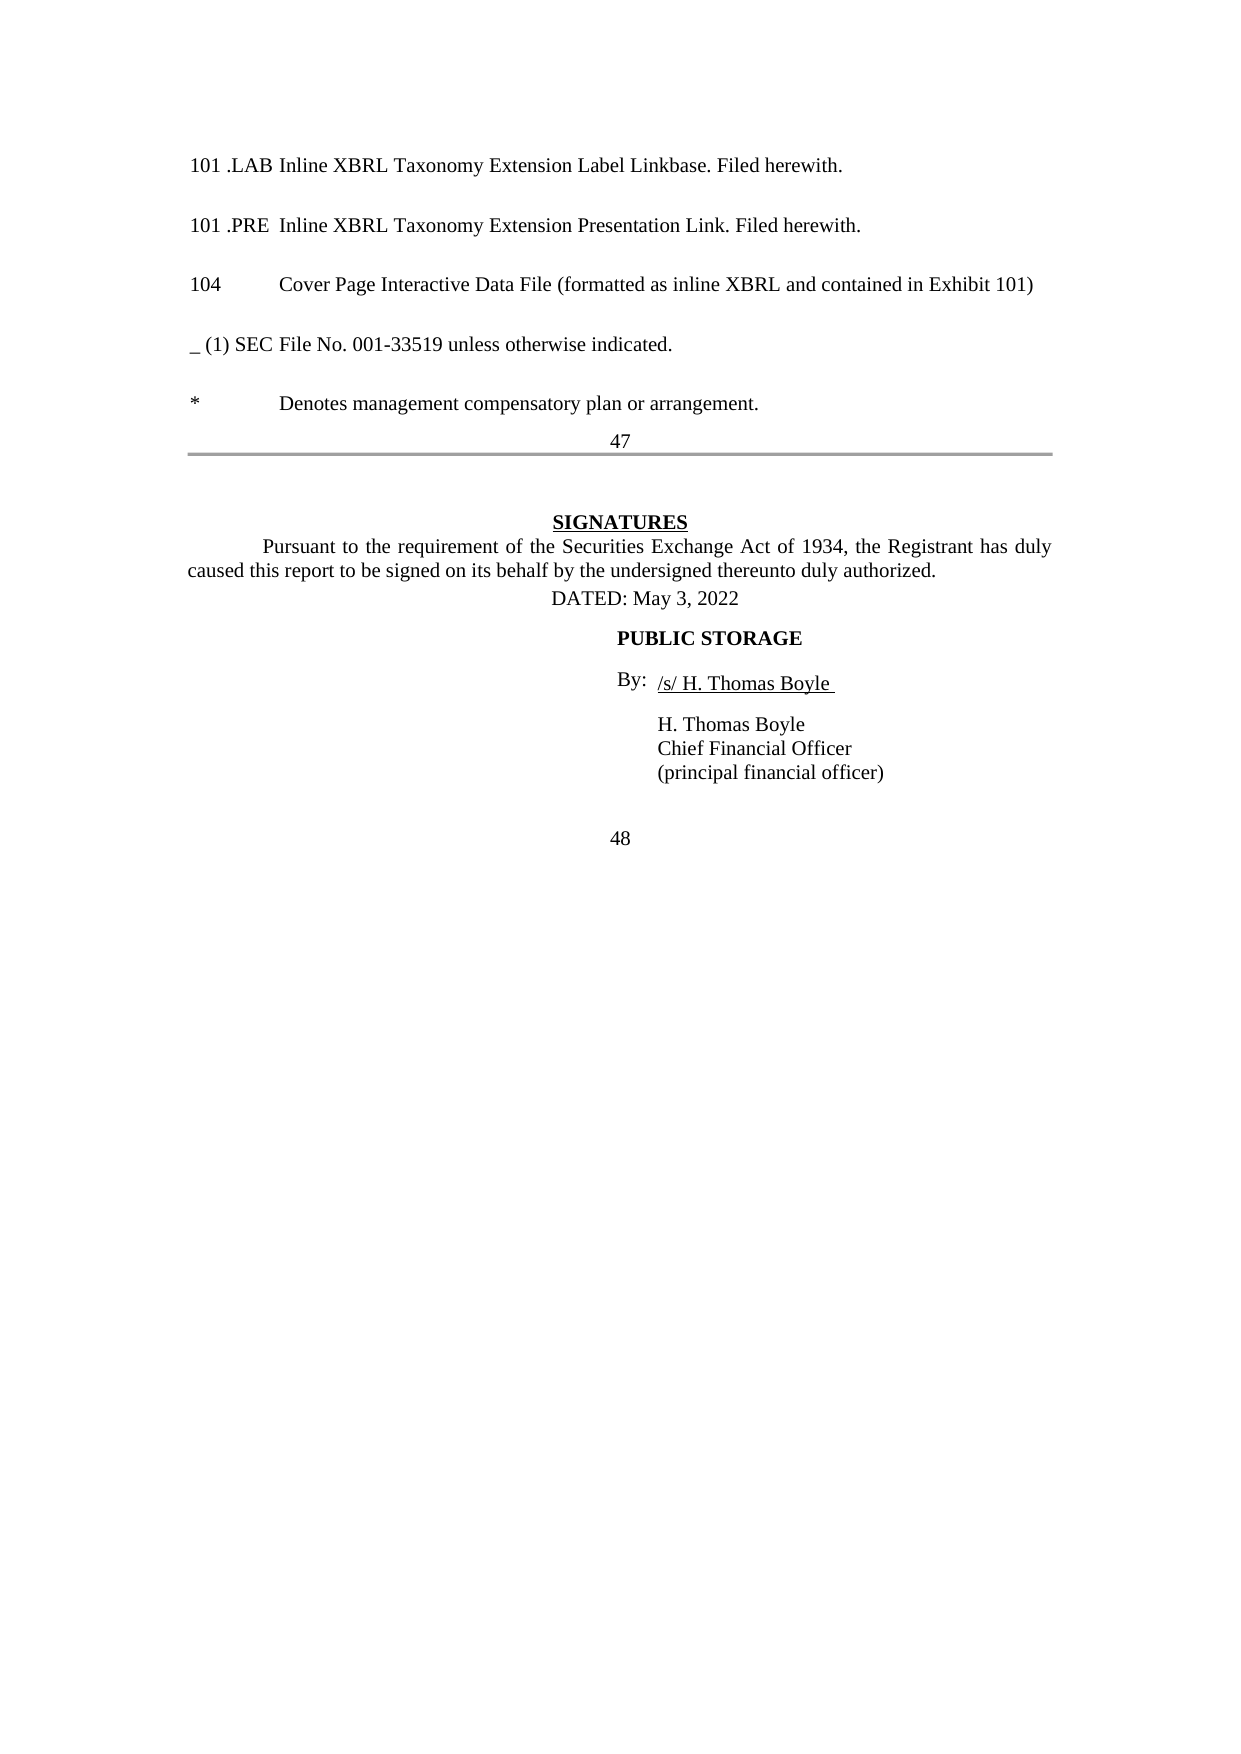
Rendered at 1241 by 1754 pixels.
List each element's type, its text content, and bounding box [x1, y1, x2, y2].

text Pursuant to the requirement of the Securities Exchange Act of 1934, the Registrant has duly caused this report to be signed on its behalf by the undersigned thereunto duly authorized. [187, 534, 1053, 582]
text 48 [187, 826, 1053, 850]
text SIGNATURES [187, 510, 1053, 534]
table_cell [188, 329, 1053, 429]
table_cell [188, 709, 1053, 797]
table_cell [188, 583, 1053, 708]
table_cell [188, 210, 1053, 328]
text 47 [187, 429, 1053, 452]
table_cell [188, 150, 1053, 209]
